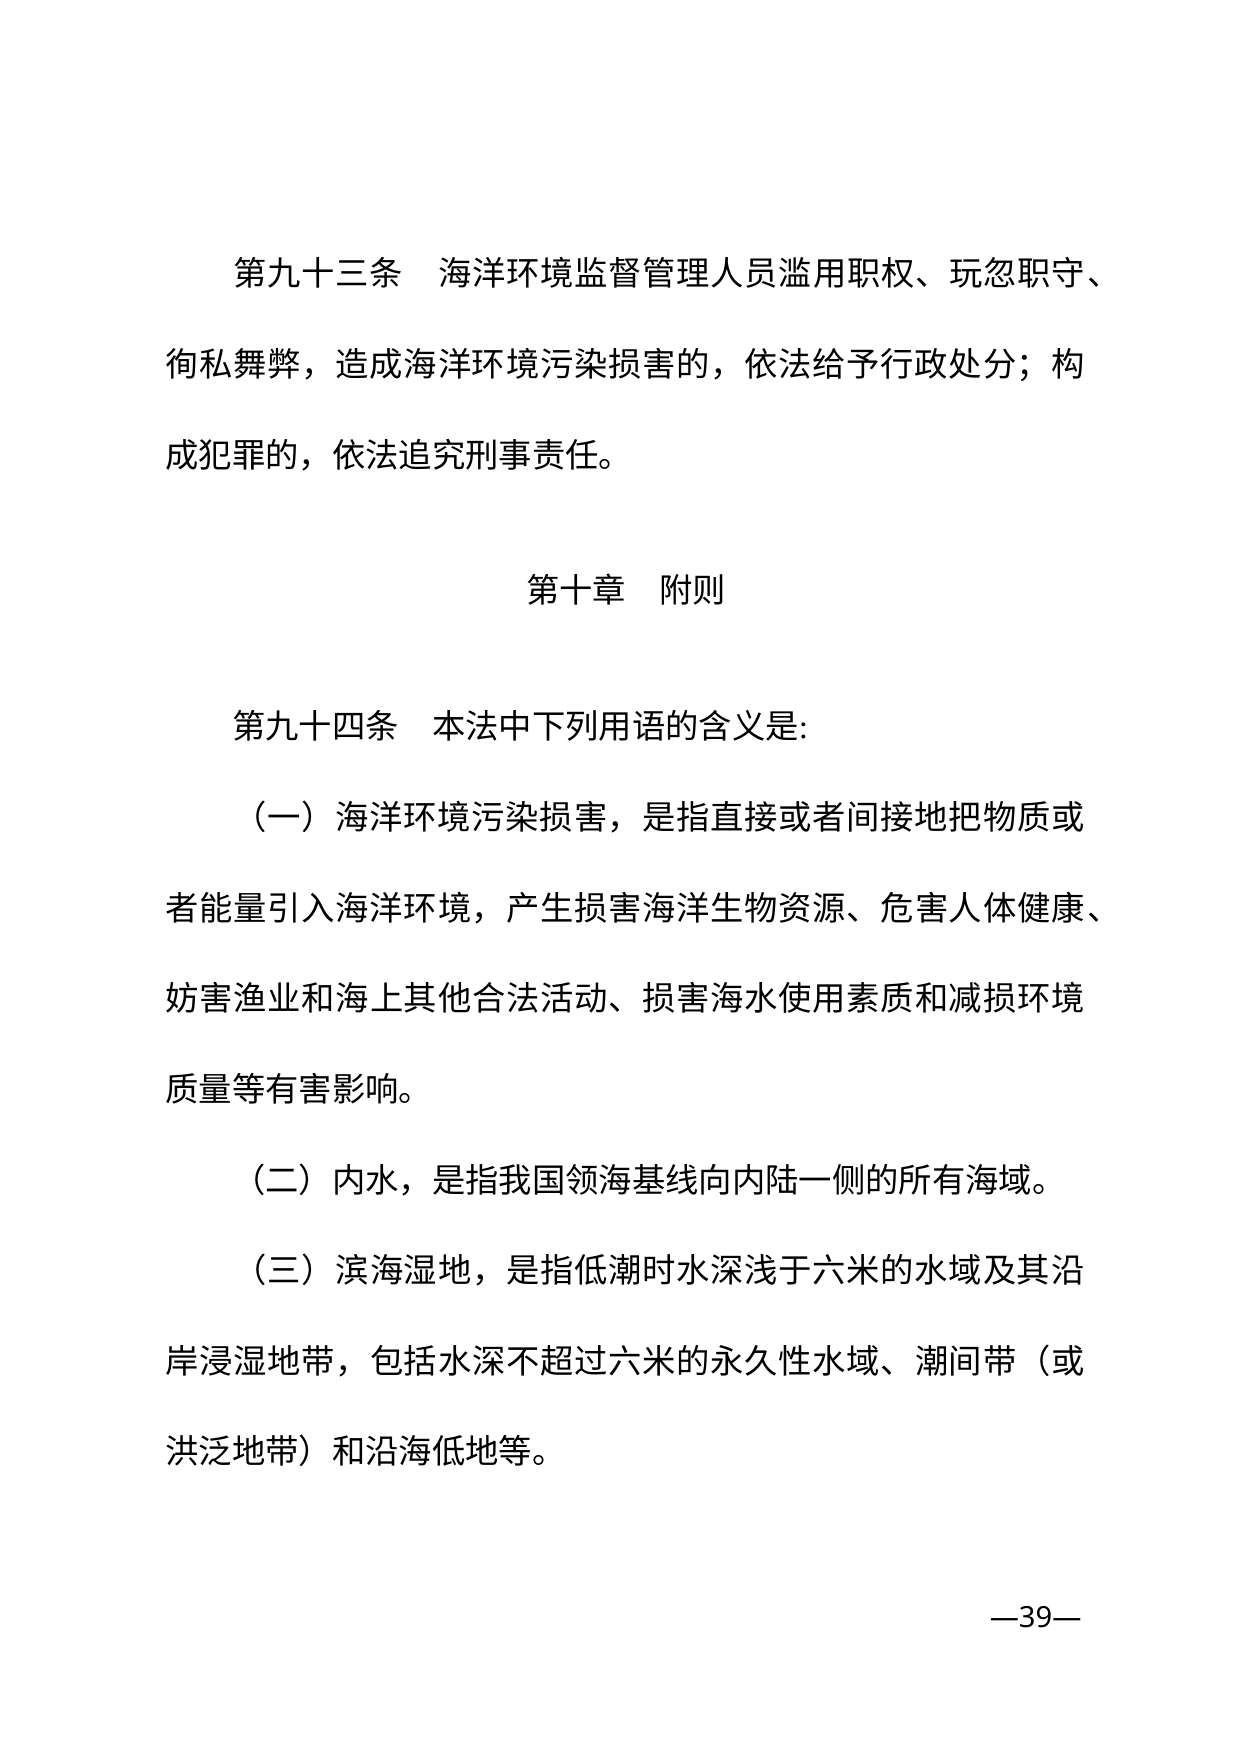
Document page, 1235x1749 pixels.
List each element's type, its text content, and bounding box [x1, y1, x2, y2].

text 第九十四条 本法中下列用语的含义是: [165, 679, 1087, 770]
text 第九十三条 海洋环境监督管理人员滥用职权、玩忽职守、徇私舞弊，造成海洋环境污染损害的，依法给予行政处分；构成犯罪的，依法追究刑事责任。 [165, 226, 1087, 498]
text （二）内水，是指我国领海基线向内陆一侧的所有海域。 [165, 1132, 1087, 1223]
text （三）滨海湿地，是指低潮时水深浅于六米的水域及其沿岸浸湿地带，包括水深不超过六米的永久性水域、潮间带（或洪泛地带）和沿海低地等。 [165, 1223, 1087, 1495]
text 第十章 附则 [165, 543, 1087, 634]
text （一）海洋环境污染损害，是指直接或者间接地把物质或者能量引入海洋环境，产生损害海洋生物资源、危害人体健康、妨害渔业和海上其他合法活动、损害海水使用素质和减损环境质量等有害影响。 [165, 770, 1087, 1132]
